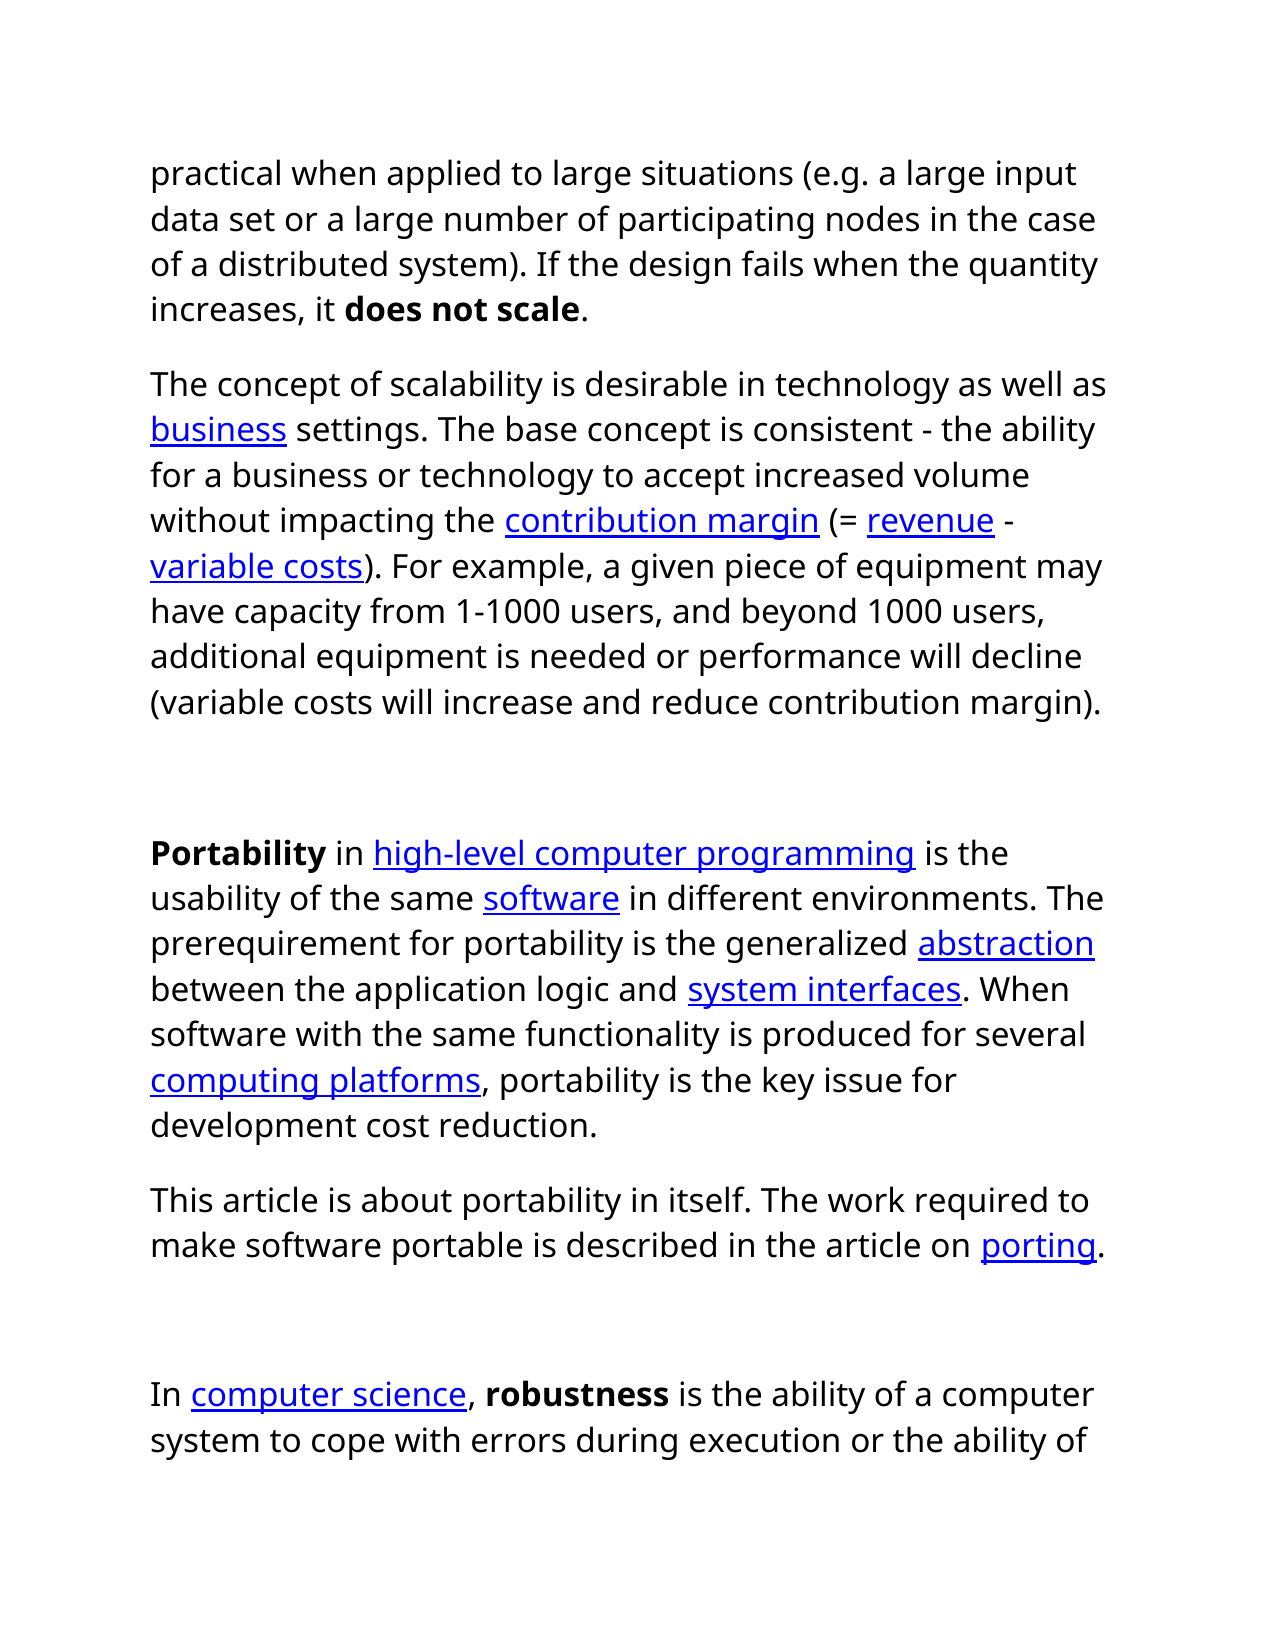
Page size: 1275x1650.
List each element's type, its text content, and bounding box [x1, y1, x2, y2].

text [150, 1371, 1125, 1462]
text Portability in high-level computer programming is the usability of the same software in different environments. The prerequirement for portability is the generalized abstraction between the application logic and system interfaces. When software with the same functionality is produced for several computing platforms, portability is the key issue for development cost reduction. [150, 829, 1125, 1147]
text This article is about portability in itself. The work required to make software portable is described in the article on porting. [150, 1176, 1125, 1267]
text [150, 150, 1125, 332]
text The concept of scalability is desirable in technology as well as business settings. The base concept is consistent - the ability for a business or technology to accept increased volume without impacting the contribution margin (= revenue - variable costs). For example, a given piece of equipment may have capacity from 1-1000 users, and beyond 1000 users, additional equipment is needed or performance will decline (variable costs will increase and reduce contribution margin). [150, 361, 1125, 724]
